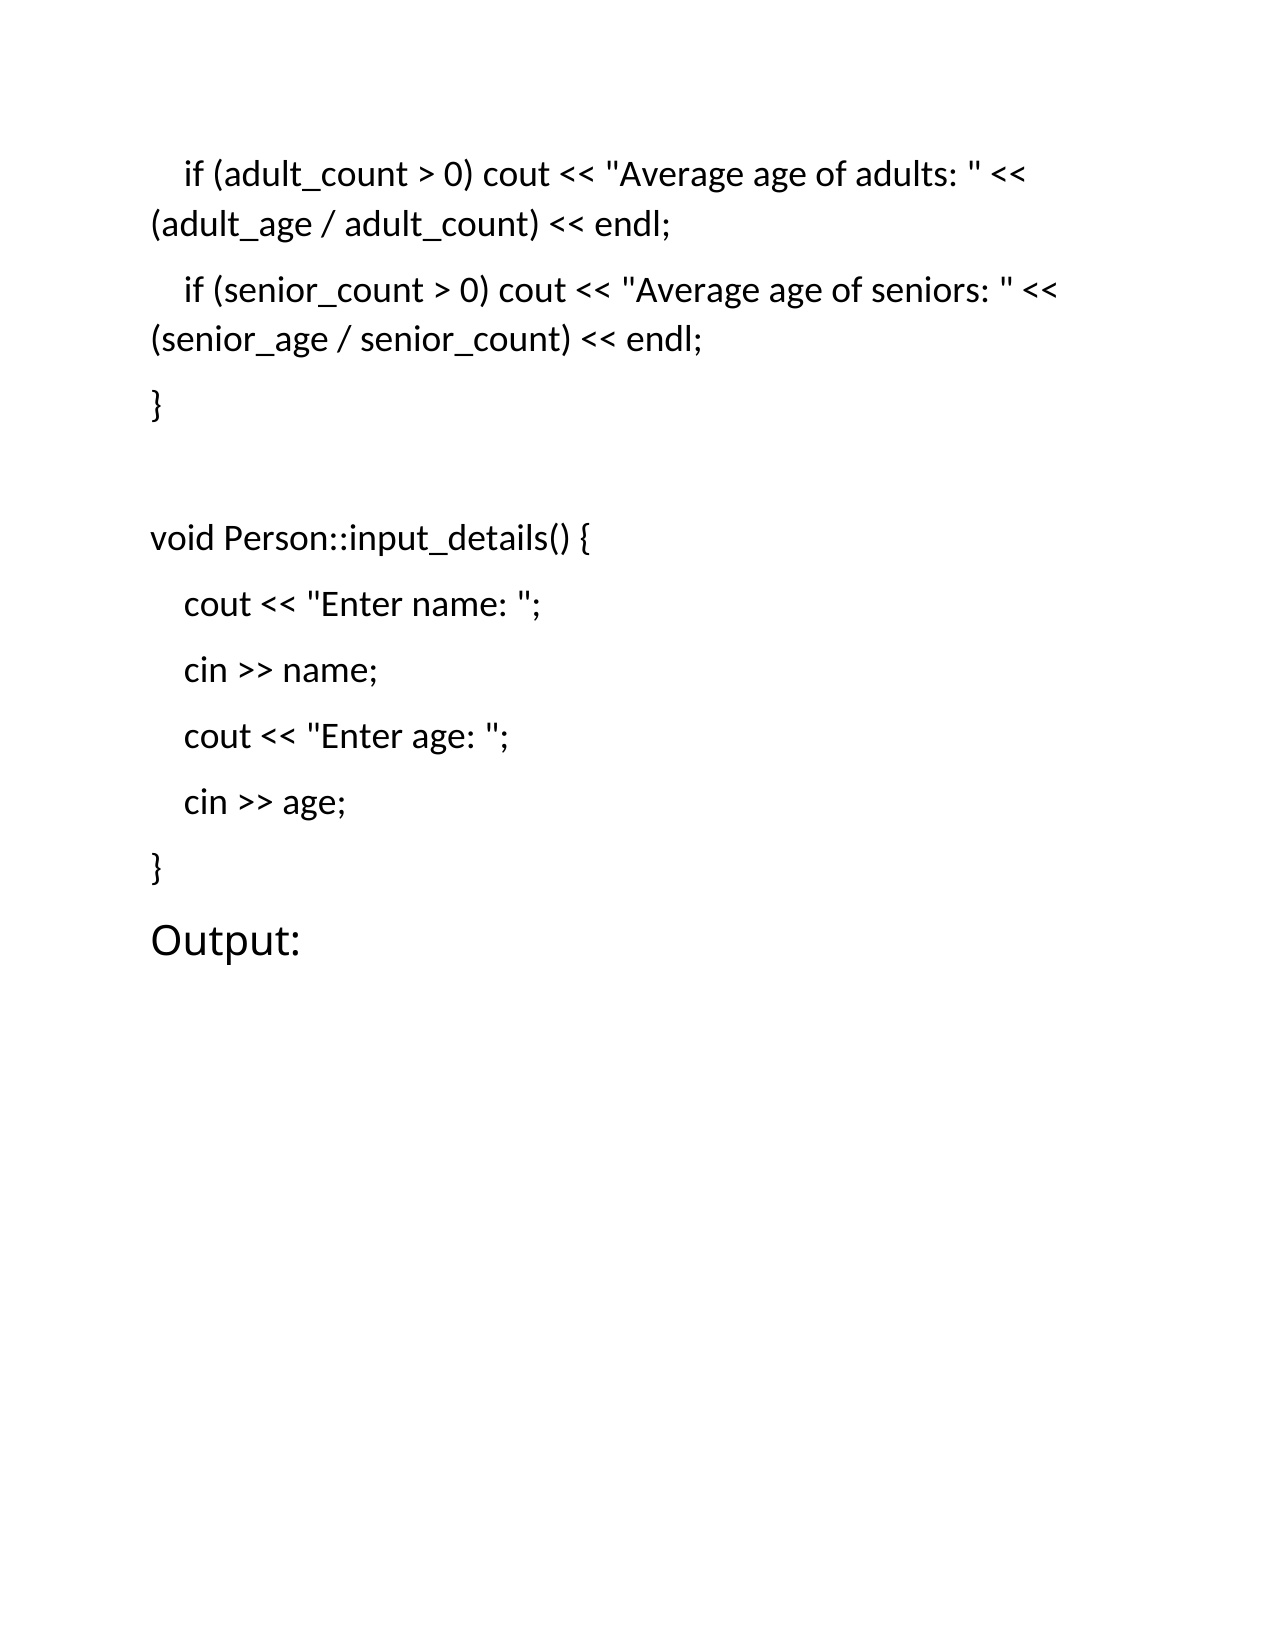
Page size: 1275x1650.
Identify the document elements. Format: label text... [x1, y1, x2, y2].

text cin >> name; [150, 646, 1125, 692]
text if (senior_count > 0) cout << "Average age of seniors: " << (senior_age / senior_count) << endl; [150, 266, 1125, 361]
text Output: [150, 910, 1125, 967]
text } [150, 844, 1125, 890]
text cout << "Enter age: "; [150, 712, 1125, 758]
text } [150, 381, 1125, 427]
text cout << "Enter name: "; [150, 580, 1125, 626]
text if (adult_count > 0) cout << "Average age of adults: " << (adult_age / adult_count) << endl; [150, 150, 1125, 245]
text void Person::input_details() { [150, 513, 1125, 559]
text cin >> age; [150, 778, 1125, 824]
